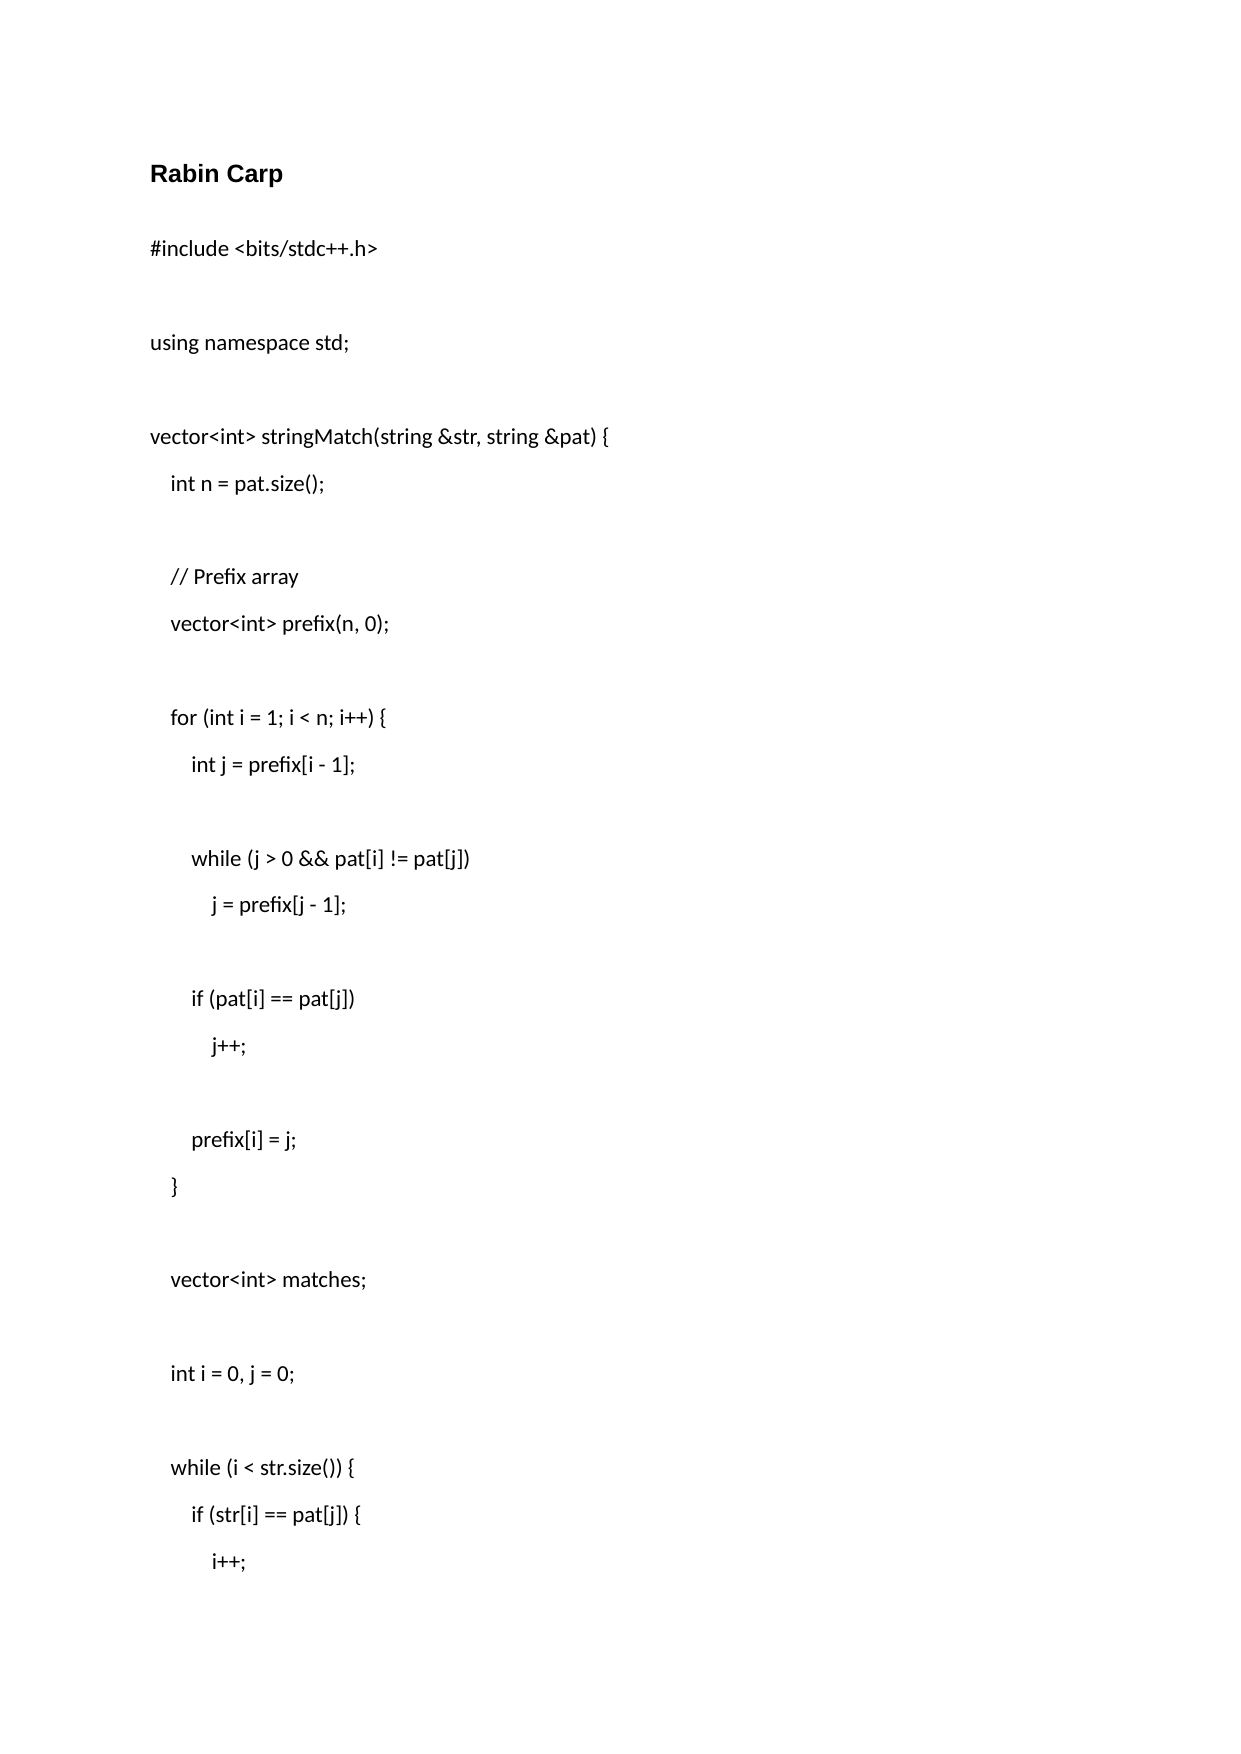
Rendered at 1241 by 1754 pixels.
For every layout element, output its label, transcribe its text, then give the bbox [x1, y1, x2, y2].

text for (int i = 1; i < n; i++) { [150, 703, 1090, 731]
text prefix[i] = j; [150, 1125, 1090, 1153]
text vector<int> prefix(n, 0); [150, 609, 1090, 637]
text #include <bits/stdc++.h> [150, 234, 1090, 262]
text vector<int> stringMatch(string &str, string &pat) { [150, 422, 1090, 450]
text // Prefix array [150, 562, 1090, 591]
text Rabin Carp [150, 150, 1090, 187]
text int j = prefix[i - 1]; [150, 750, 1090, 778]
text while (i < str.size()) { [150, 1453, 1090, 1481]
text using namespace std; [150, 328, 1090, 356]
text if (pat[i] == pat[j]) [150, 984, 1090, 1012]
text j++; [150, 1031, 1090, 1059]
text int i = 0, j = 0; [150, 1359, 1090, 1387]
text while (j > 0 && pat[i] != pat[j]) [150, 844, 1090, 872]
text j = prefix[j - 1]; [150, 891, 1090, 919]
text int n = pat.size(); [150, 469, 1090, 497]
text if (str[i] == pat[j]) { [150, 1500, 1090, 1528]
text vector<int> matches; [150, 1266, 1090, 1294]
text i++; [150, 1547, 1090, 1575]
text } [150, 1172, 1090, 1200]
